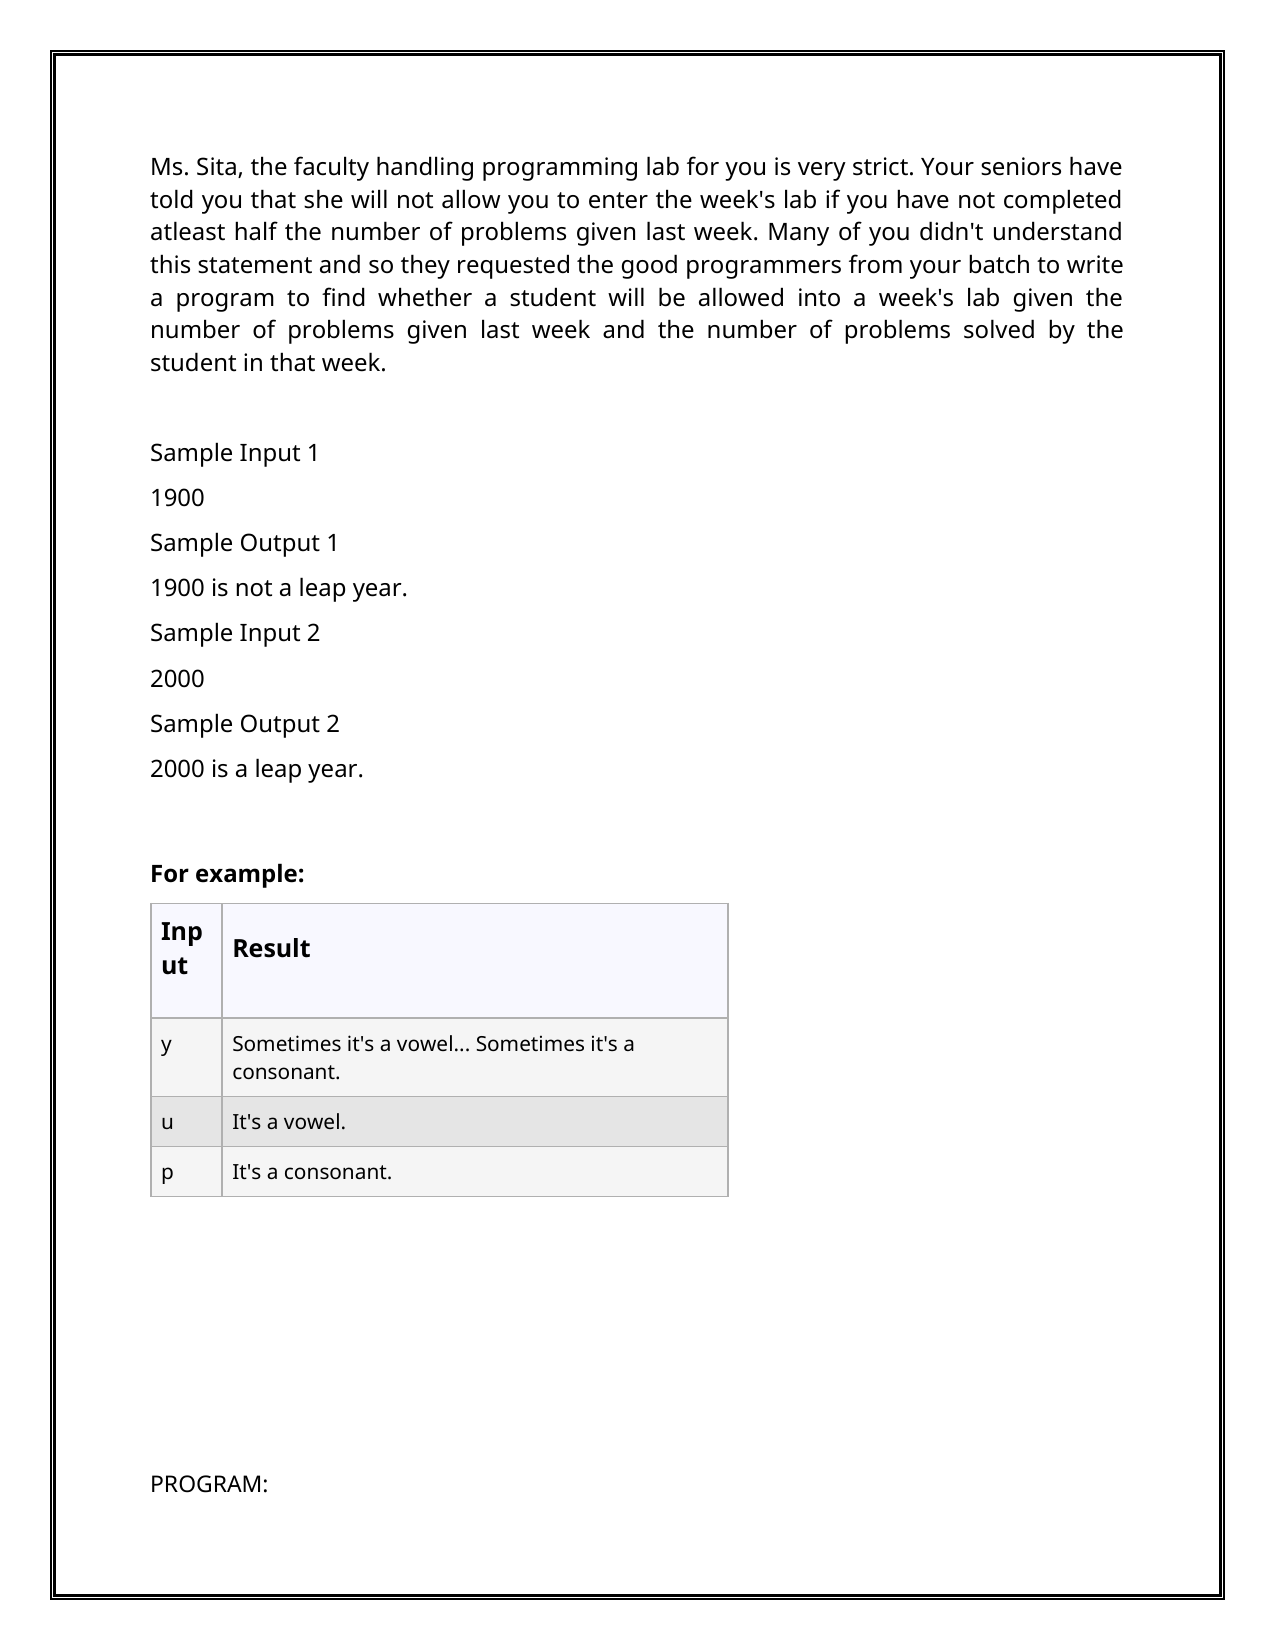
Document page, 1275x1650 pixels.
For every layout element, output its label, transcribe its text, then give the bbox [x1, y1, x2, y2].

table_cell It's a vowel. [223, 1097, 727, 1146]
table_cell It's a consonant. [223, 1147, 727, 1196]
table_cell u [152, 1097, 221, 1146]
table_header Result [223, 904, 727, 1017]
text Sample Output 2 [150, 706, 1125, 739]
text Sample Input 1 [150, 436, 1125, 468]
table_cell p [152, 1147, 221, 1196]
table_header Input [152, 904, 221, 1017]
text For example: [150, 857, 1125, 890]
table_cell Sometimes it's a vowel... Sometimes it's a consonant. [223, 1019, 727, 1096]
text Ms. Sita, the faculty handling programming lab for you is very strict. Your seniors have told you that she will not allow you to enter the week's lab if you have not completed atleast half the number of problems given last week. Many of you didn't understand this statement and so they requested the good programmers from your batch to write a program to find whether a student will be allowed into a week's lab given the number of problems given last week and the number of problems solved by the student in that week. [150, 150, 1125, 378]
text 2000 [150, 661, 1125, 694]
text 1900 [150, 481, 1125, 513]
text 2000 is a leap year. [150, 752, 1125, 784]
text Sample Input 2 [150, 616, 1125, 649]
text 1900 is not a leap year. [150, 571, 1125, 604]
text PROGRAM: [150, 1468, 1125, 1499]
text Sample Output 1 [150, 526, 1125, 559]
table_cell y [152, 1019, 221, 1096]
